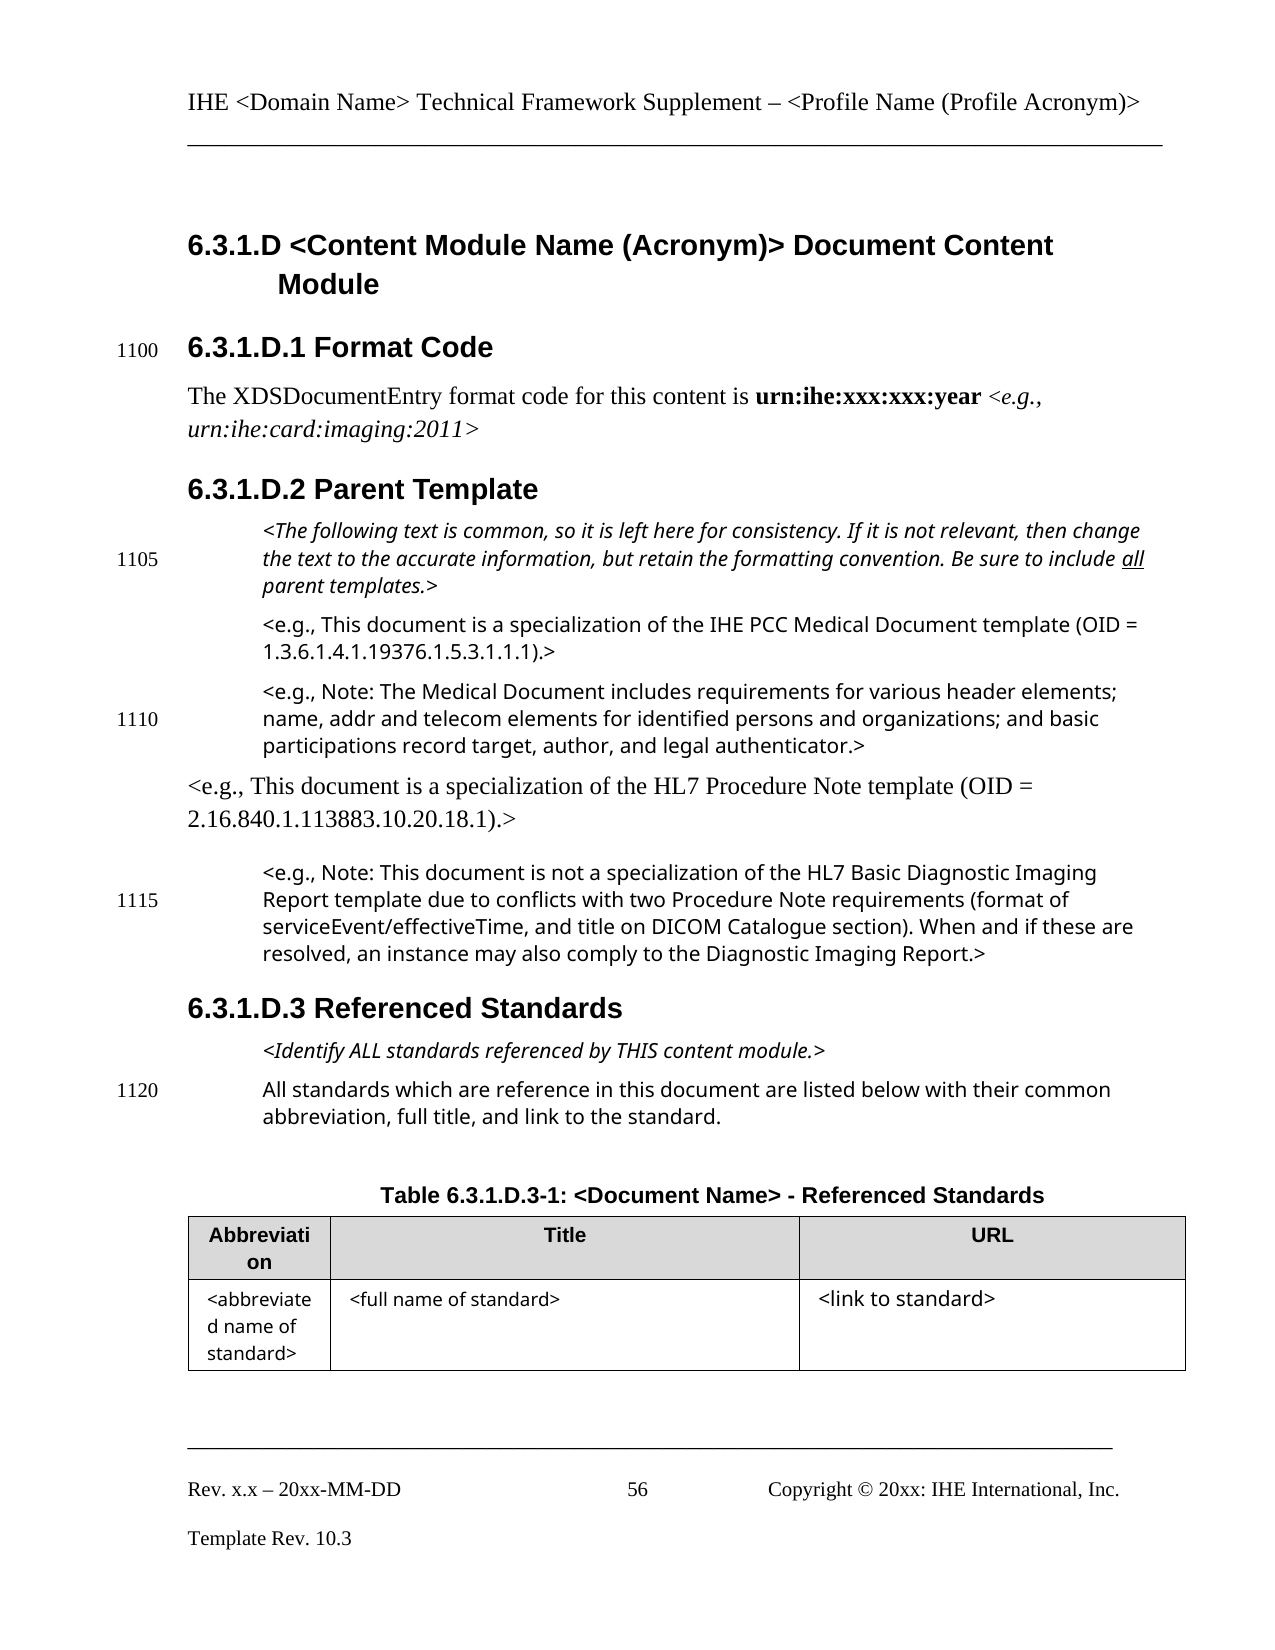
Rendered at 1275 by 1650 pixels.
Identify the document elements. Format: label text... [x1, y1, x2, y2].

table_header URL [800, 1217, 1185, 1279]
text All standards which are reference in this document are listed below with their common abbreviation, full title, and link to the standard. [262, 1076, 1162, 1130]
text <e.g., This document is a specialization of the HL7 Procedure Note template (OID = 2.16.840.1.113883.10.20.18.1).> [187, 771, 1162, 833]
table_cell <abbreviated name of standard> [189, 1280, 330, 1370]
text <e.g., Note: This document is not a specialization of the HL7 Basic Diagnostic Imaging Report template due to conflicts with two Procedure Note requirements (format of serviceEvent/effectiveTime, and title on DICOM Catalogue section). When and if these are resolved, an instance may also comply to the Diagnostic Imaging Report.> [262, 858, 1162, 967]
text The XDSDocumentEntry format code for this content is urn:ihe:xxx:xxx:year <e.g., urn:ihe:card:imaging:2011> [187, 381, 1162, 443]
text <e.g., Note: The Medical Document includes requirements for various header elements; name, addr and telecom elements for identified persons and organizations; and basic participations record target, author, and legal authenticator.> [262, 678, 1162, 759]
subtitle 6.3.1.D <Content Module Name (Acronym)> Document Content Module [187, 228, 1162, 300]
title Table 6.3.1.D.3-1: <Document Name> - Referenced Standards [262, 1182, 1162, 1209]
table_header Abbreviation [189, 1217, 330, 1279]
table_cell <link to standard> [800, 1280, 1185, 1370]
subtitle 6.3.1.D.1 Format Code [187, 330, 1162, 364]
subtitle 6.3.1.D.3 Referenced Standards [187, 992, 1162, 1025]
text <The following text is common, so it is left here for consistency. If it is not relevant, then change the text to the accurate information, but retain the formatting convention. Be sure to include all parent templates.> [262, 517, 1162, 598]
table_cell <full name of standard> [331, 1280, 799, 1370]
text <Identify ALL standards referenced by THIS content module.> [262, 1036, 1162, 1063]
subtitle 6.3.1.D.2 Parent Template [187, 472, 1162, 506]
table_header Title [331, 1217, 799, 1279]
text <e.g., This document is a specialization of the IHE PCC Medical Document template (OID = 1.3.6.1.4.1.19376.1.5.3.1.1.1).> [262, 611, 1162, 665]
